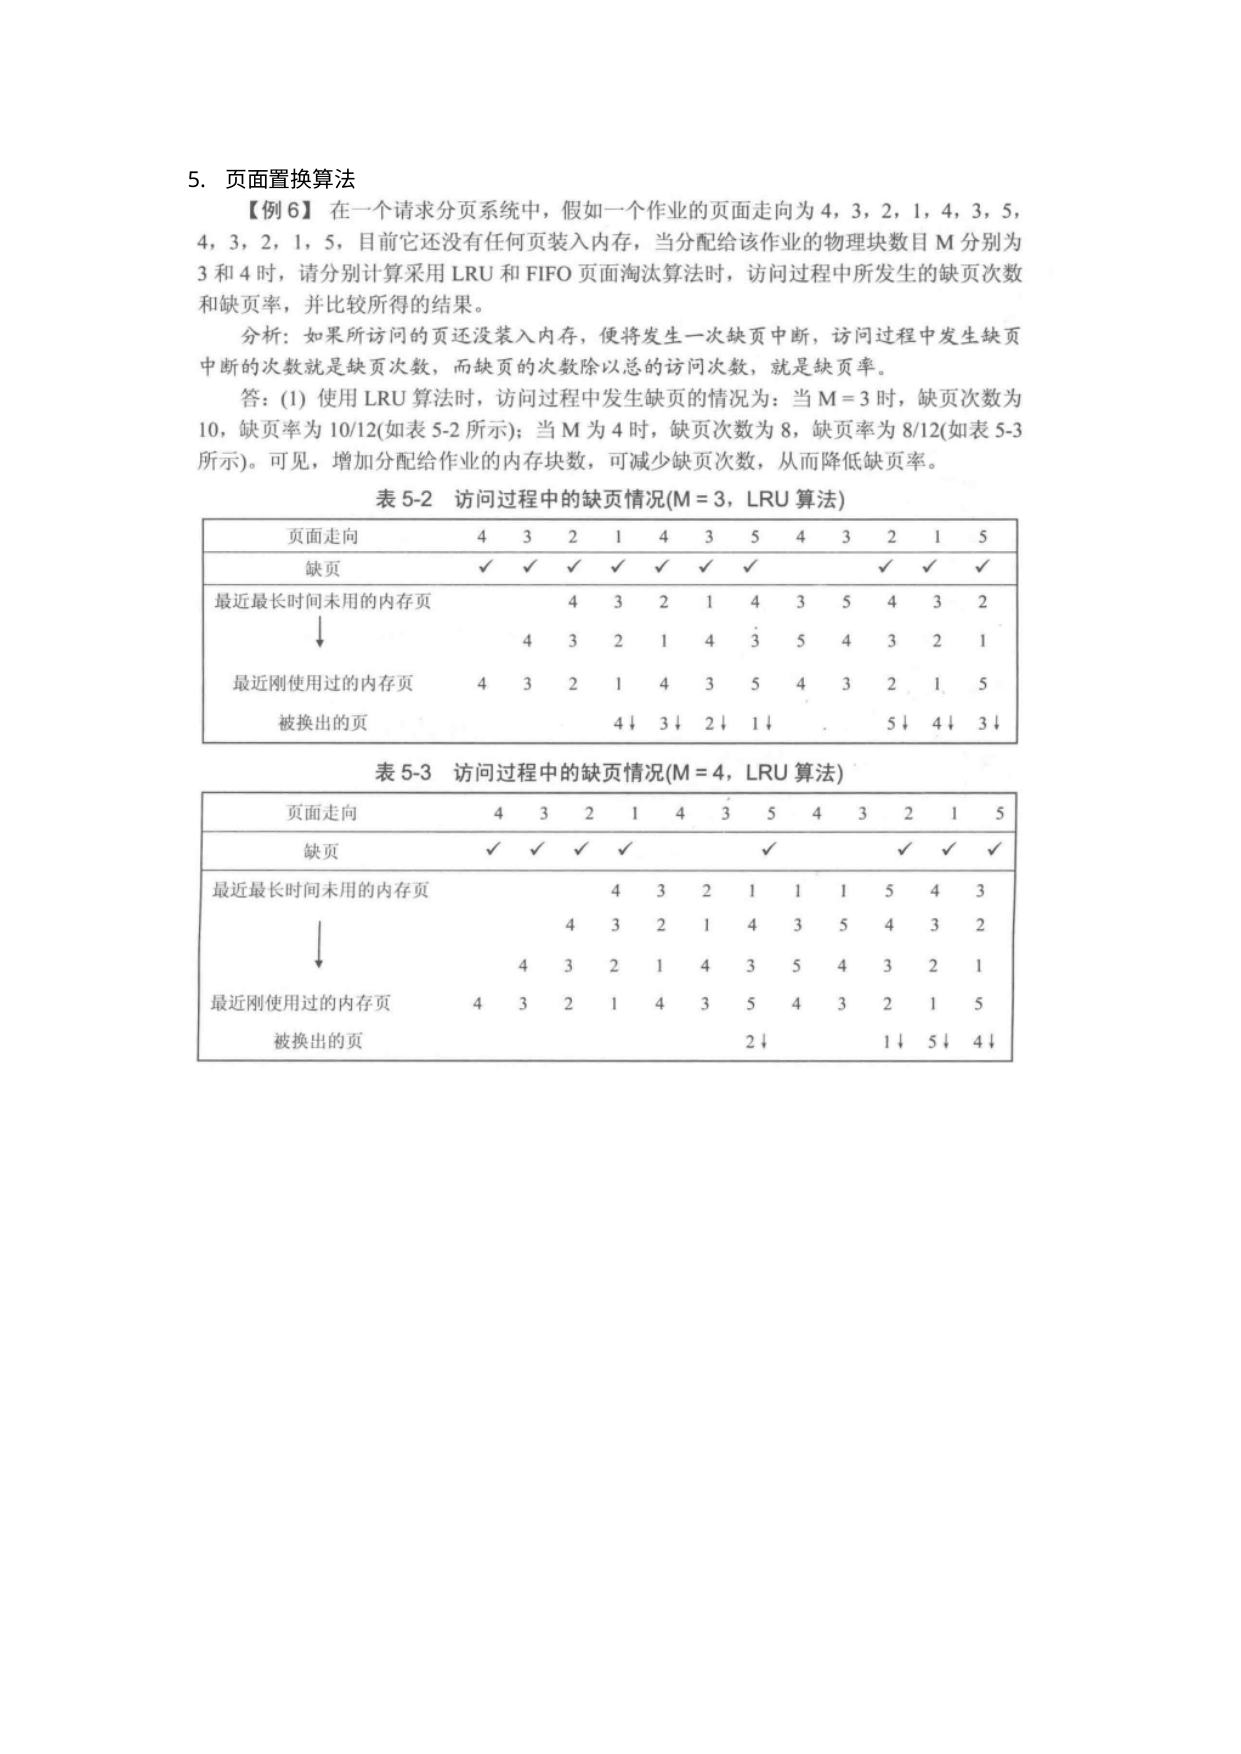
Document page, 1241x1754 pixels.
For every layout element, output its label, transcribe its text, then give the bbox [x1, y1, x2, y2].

list 页面置换算法 [187, 162, 1053, 194]
picture [187, 194, 1053, 1086]
